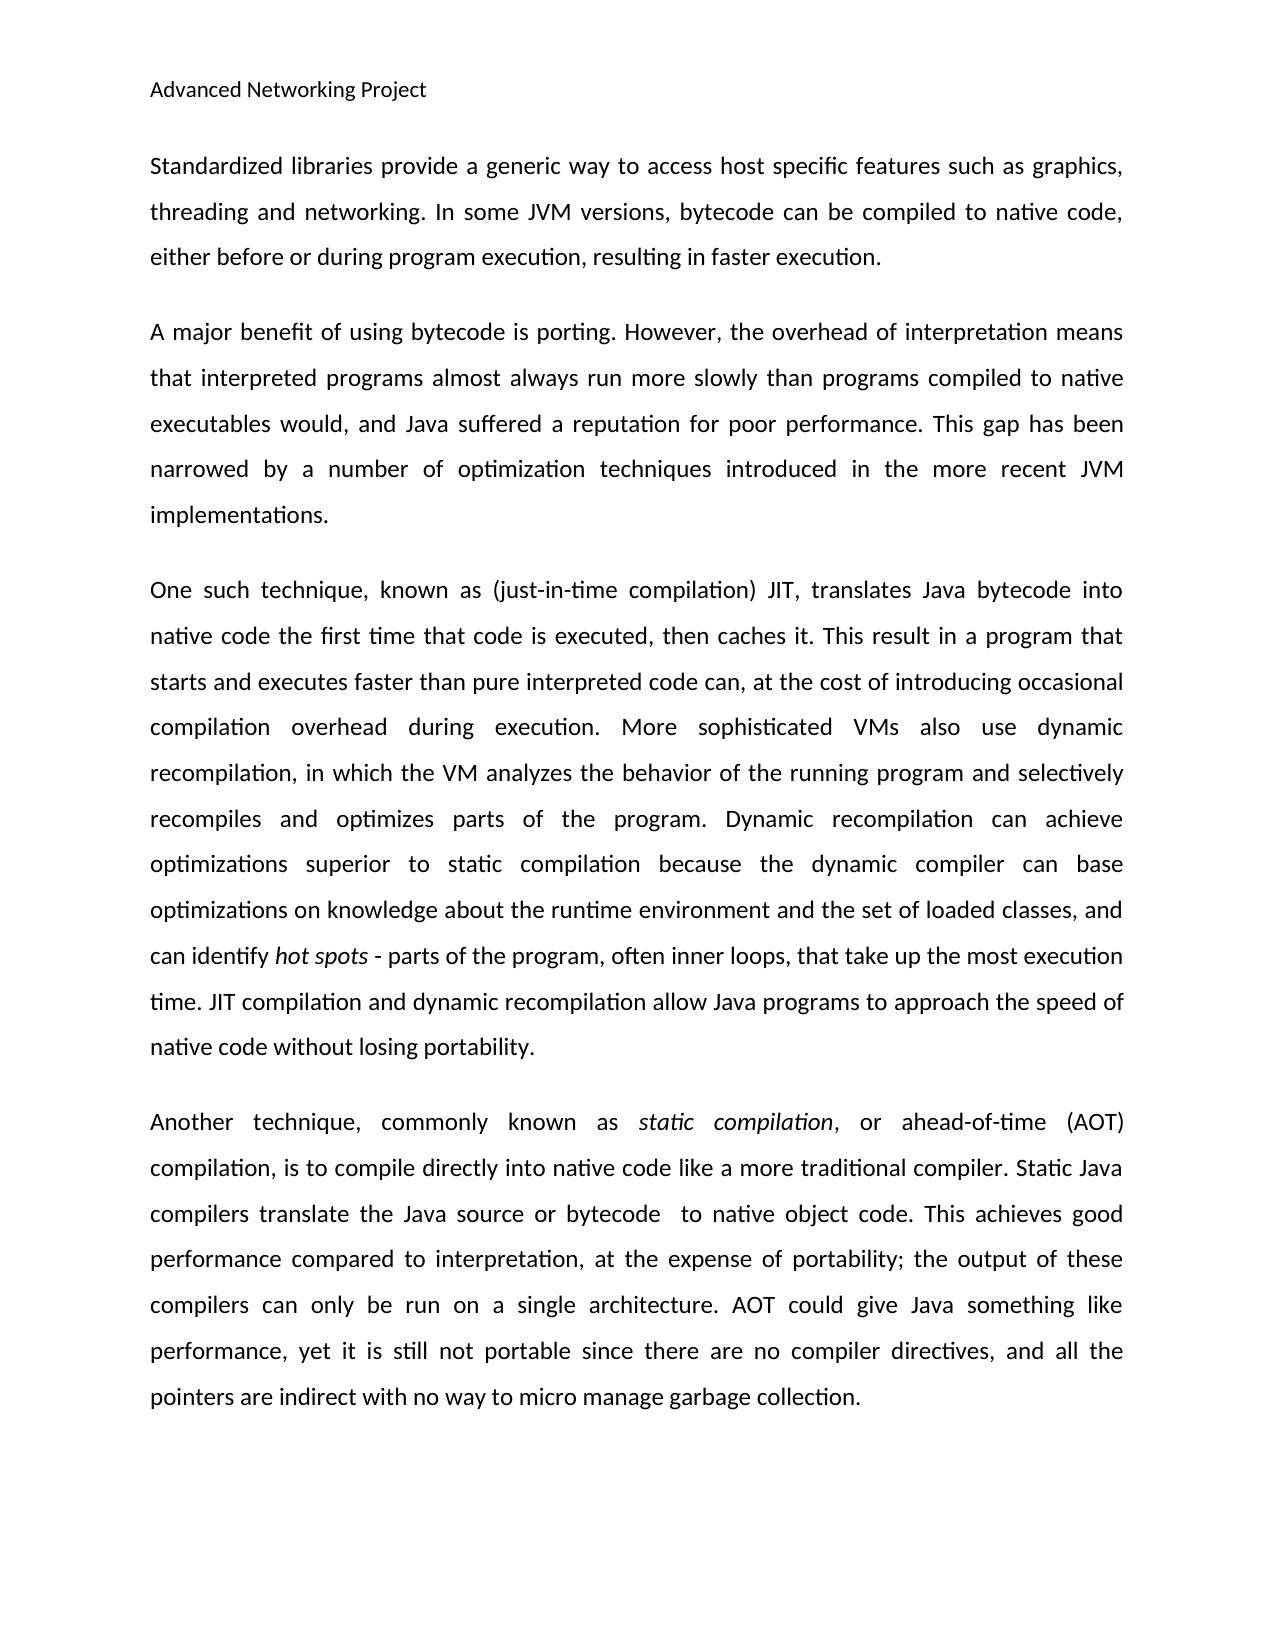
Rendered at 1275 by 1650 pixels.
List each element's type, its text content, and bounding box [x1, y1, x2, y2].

text Another technique, commonly known as static compilation, or ahead-of-time (AOT) compilation, is to compile directly into native code like a more traditional compiler. Static Java compilers translate the Java source or bytecode to native object code. This achieves good performance compared to interpretation, at the expense of portability; the output of these compilers can only be run on a single architecture. AOT could give Java something like performance, yet it is still not portable since there are no compiler directives, and all the pointers are indirect with no way to micro manage garbage collection. [150, 1106, 1125, 1411]
text One such technique, known as (just-in-time compilation) JIT, translates Java bytecode into native code the first time that code is executed, then caches it. This result in a program that starts and executes faster than pure interpreted code can, at the cost of introducing occasional compilation overhead during execution. More sophisticated VMs also use dynamic recompilation, in which the VM analyzes the behavior of the running program and selectively recompiles and optimizes parts of the program. Dynamic recompilation can achieve optimizations superior to static compilation because the dynamic compiler can base optimizations on knowledge about the runtime environment and the set of loaded classes, and can identify hot spots - parts of the program, often inner loops, that take up the most execution time. JIT compilation and dynamic recompilation allow Java programs to approach the speed of native code without losing portability. [150, 574, 1125, 1062]
text Standardized libraries provide a generic way to access host specific features such as graphics, threading and networking. In some JVM versions, bytecode can be compiled to native code, either before or during program execution, resulting in faster execution. [150, 150, 1125, 272]
text A major benefit of using bytecode is porting. However, the overhead of interpretation means that interpreted programs almost always run more slowly than programs compiled to native executables would, and Java suffered a reputation for poor performance. This gap has been narrowed by a number of optimization techniques introduced in the more recent JVM implementations. [150, 316, 1125, 530]
